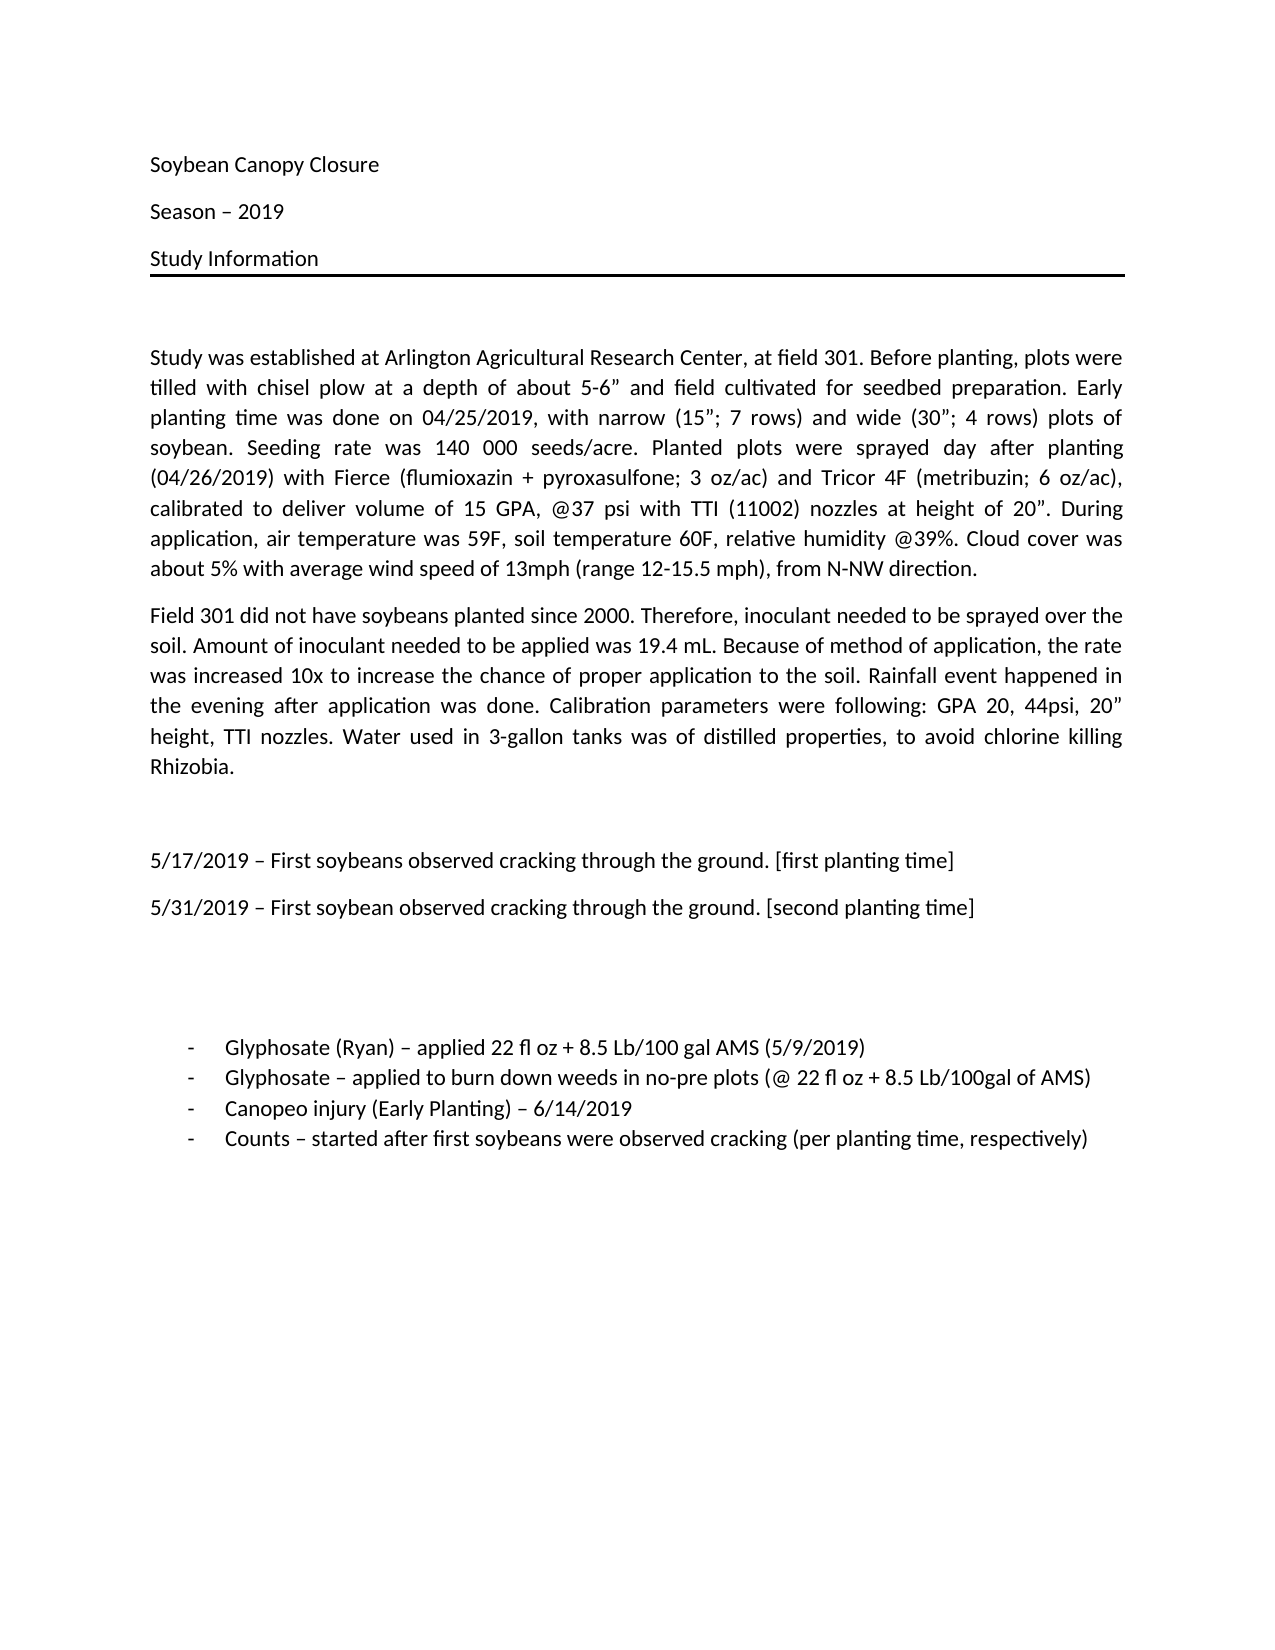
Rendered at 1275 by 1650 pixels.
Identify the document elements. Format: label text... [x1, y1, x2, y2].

text 5/17/2019 – First soybeans observed cracking through the ground. [first planting time] [150, 846, 1125, 874]
list Glyphosate (Ryan) – applied 22 fl oz + 8.5 Lb/100 gal AMS (5/9/2019) [187, 1033, 1125, 1061]
text Soybean Canopy Closure [150, 150, 1125, 178]
list Glyphosate – applied to burn down weeds in no-pre plots (@ 22 fl oz + 8.5 Lb/100gal of AMS) [187, 1063, 1125, 1092]
list Canopeo injury (Early Planting) – 6/14/2019 [187, 1094, 1125, 1122]
text 5/31/2019 – First soybean observed cracking through the ground. [second planting time] [150, 893, 1125, 921]
text Study was established at Arlington Agricultural Research Center, at field 301. Before planting, plots were tilled with chisel plow at a depth of about 5-6” and field cultivated for seedbed preparation. Early planting time was done on 04/25/2019, with narrow (15”; 7 rows) and wide (30”; 4 rows) plots of soybean. Seeding rate was 140 000 seeds/acre. Planted plots were sprayed day after planting (04/26/2019) with Fierce (flumioxazin + pyroxasulfone; 3 oz/ac) and Tricor 4F (metribuzin; 6 oz/ac), calibrated to deliver volume of 15 GPA, @37 psi with TTI (11002) nozzles at height of 20”. During application, air temperature was 59F, soil temperature 60F, relative humidity @39%. Cloud cover was about 5% with average wind speed of 13mph (range 12-15.5 mph), from N-NW direction. [150, 343, 1125, 582]
list Counts – started after first soybeans were observed cracking (per planting time, respectively) [187, 1124, 1125, 1152]
text Field 301 did not have soybeans planted since 2000. Therefore, inoculant needed to be sprayed over the soil. Amount of inoculant needed to be applied was 19.4 mL. Because of method of application, the rate was increased 10x to increase the chance of proper application to the soil. Rainfall event happened in the evening after application was done. Calibration parameters were following: GPA 20, 44psi, 20” height, TTI nozzles. Water used in 3-gallon tanks was of distilled properties, to avoid chlorine killing Rhizobia. [150, 601, 1125, 780]
text Season – 2019 [150, 197, 1125, 225]
text Study Information [150, 244, 1125, 274]
